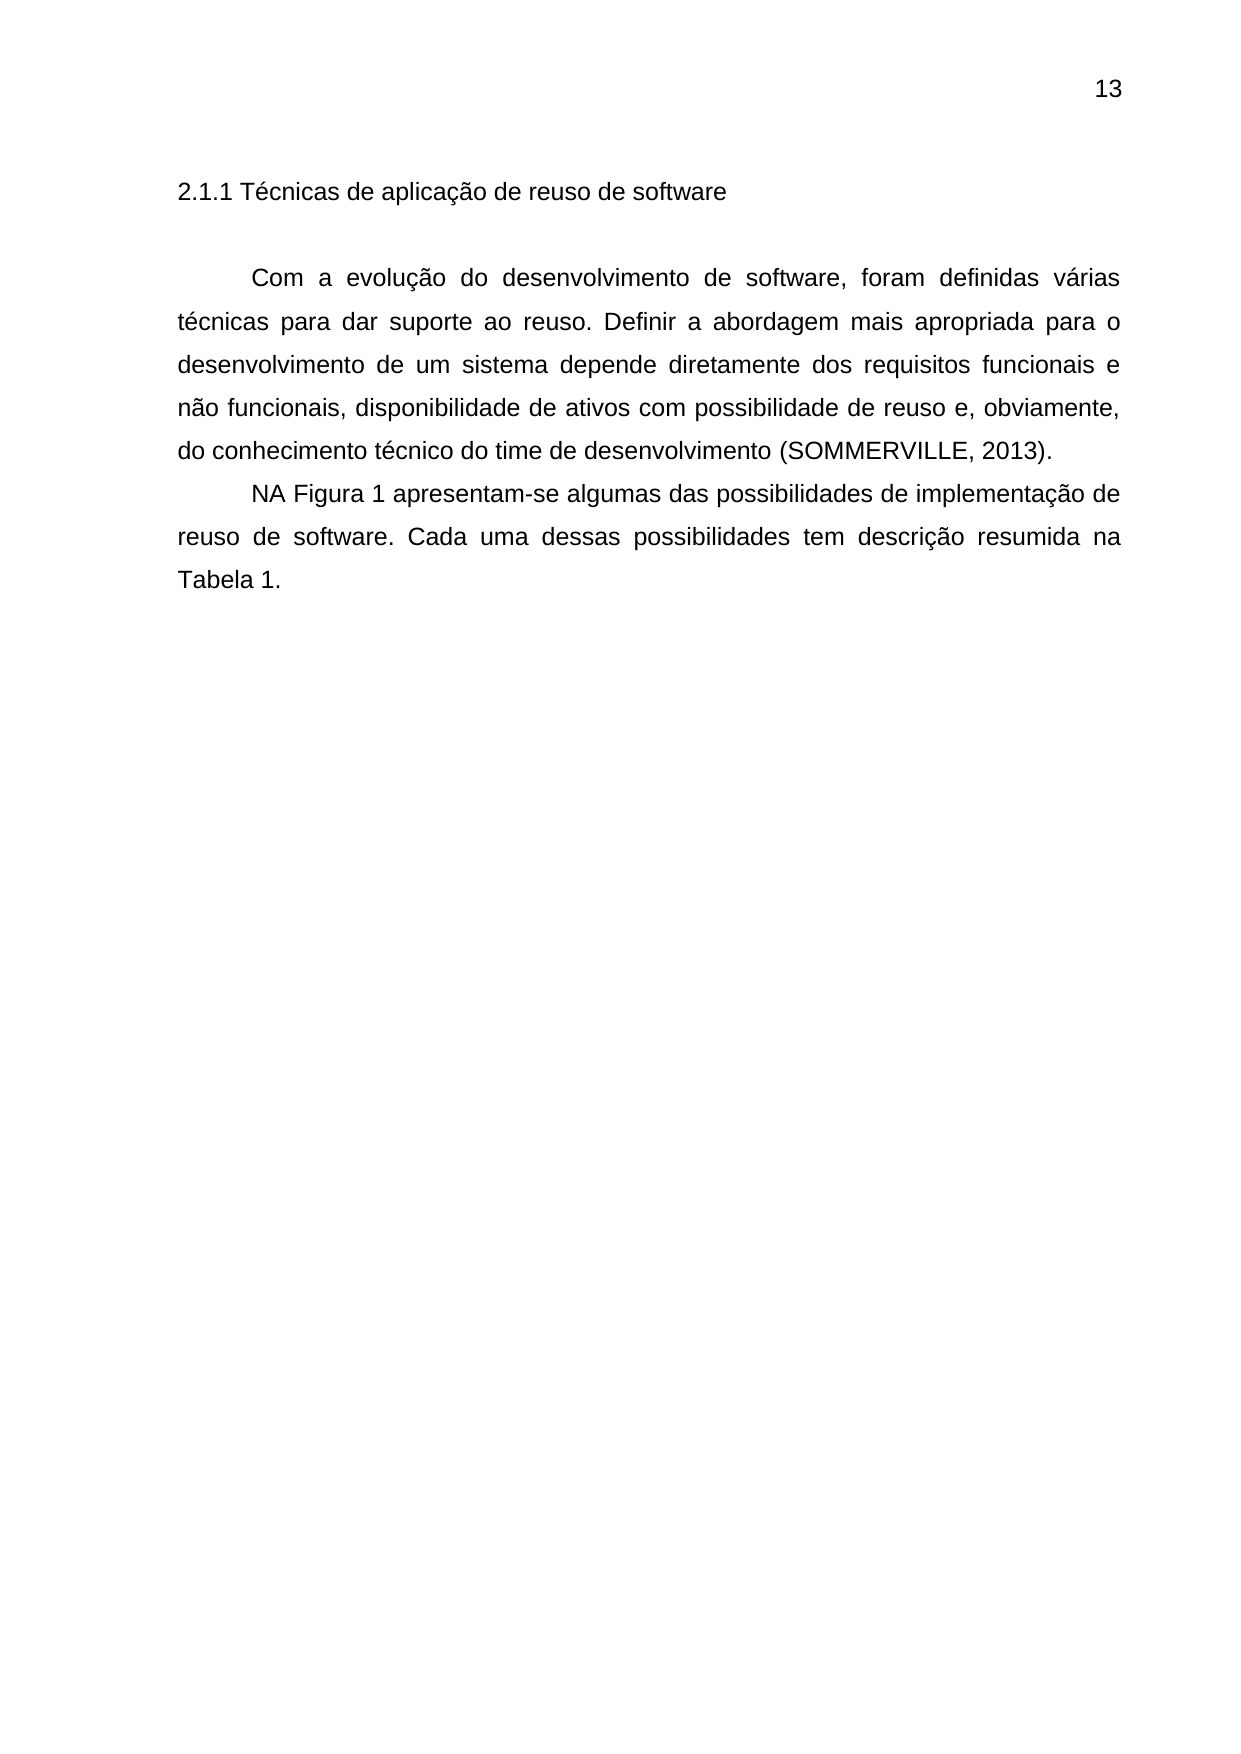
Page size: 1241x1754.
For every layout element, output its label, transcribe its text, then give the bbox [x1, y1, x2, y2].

text A Figura 1 algumas das possibilidades de implementação de reuso de software. Cada uma dessas possibilidades tem descrição resumida na Tabela 1. [177, 479, 1122, 594]
text Com a evolução do desenvolvimento de software, foram definidas várias técnicas para dar suporte ao reuso. Definir a abordagem mais apropriada para o desenvolvimento de um sistema depende diretamente dos requisitos funcionais e não funcionais, disponibilidade de ativos com possibilidade de reuso e, obviamente, do conhecimento técnico do time de desenvolvimento (SOMMERVILLE, 2013). [177, 263, 1122, 465]
subtitle 2.1.1 Técnicas de aplicação de reuso de software [177, 177, 1122, 206]
